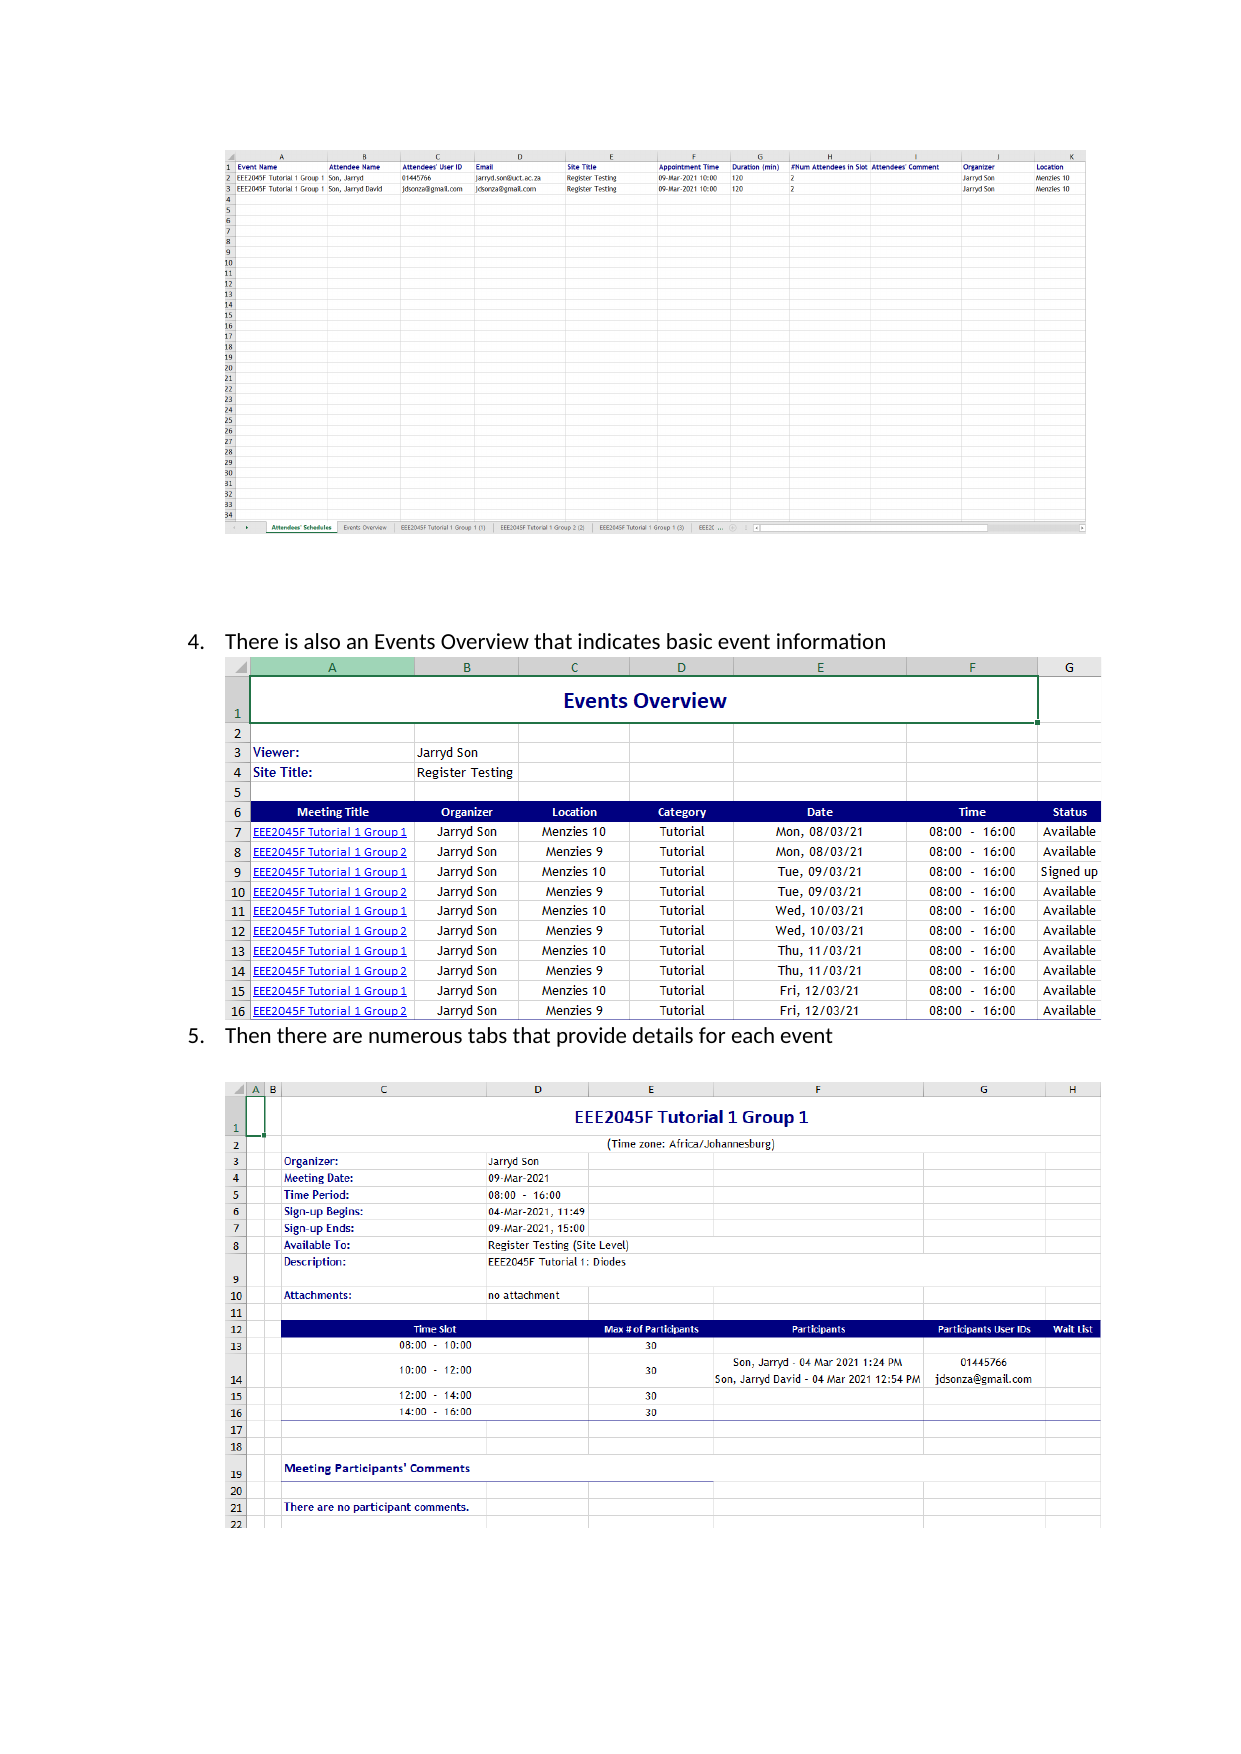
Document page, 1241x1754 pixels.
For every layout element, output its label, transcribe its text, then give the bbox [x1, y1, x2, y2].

list Then there are numerous tabs that provide details for each event [187, 1022, 1090, 1049]
picture [225, 150, 1086, 534]
picture [225, 657, 1102, 1020]
picture [225, 1082, 1101, 1528]
list There is also an Events Overview that indicates basic event information [187, 627, 1090, 655]
